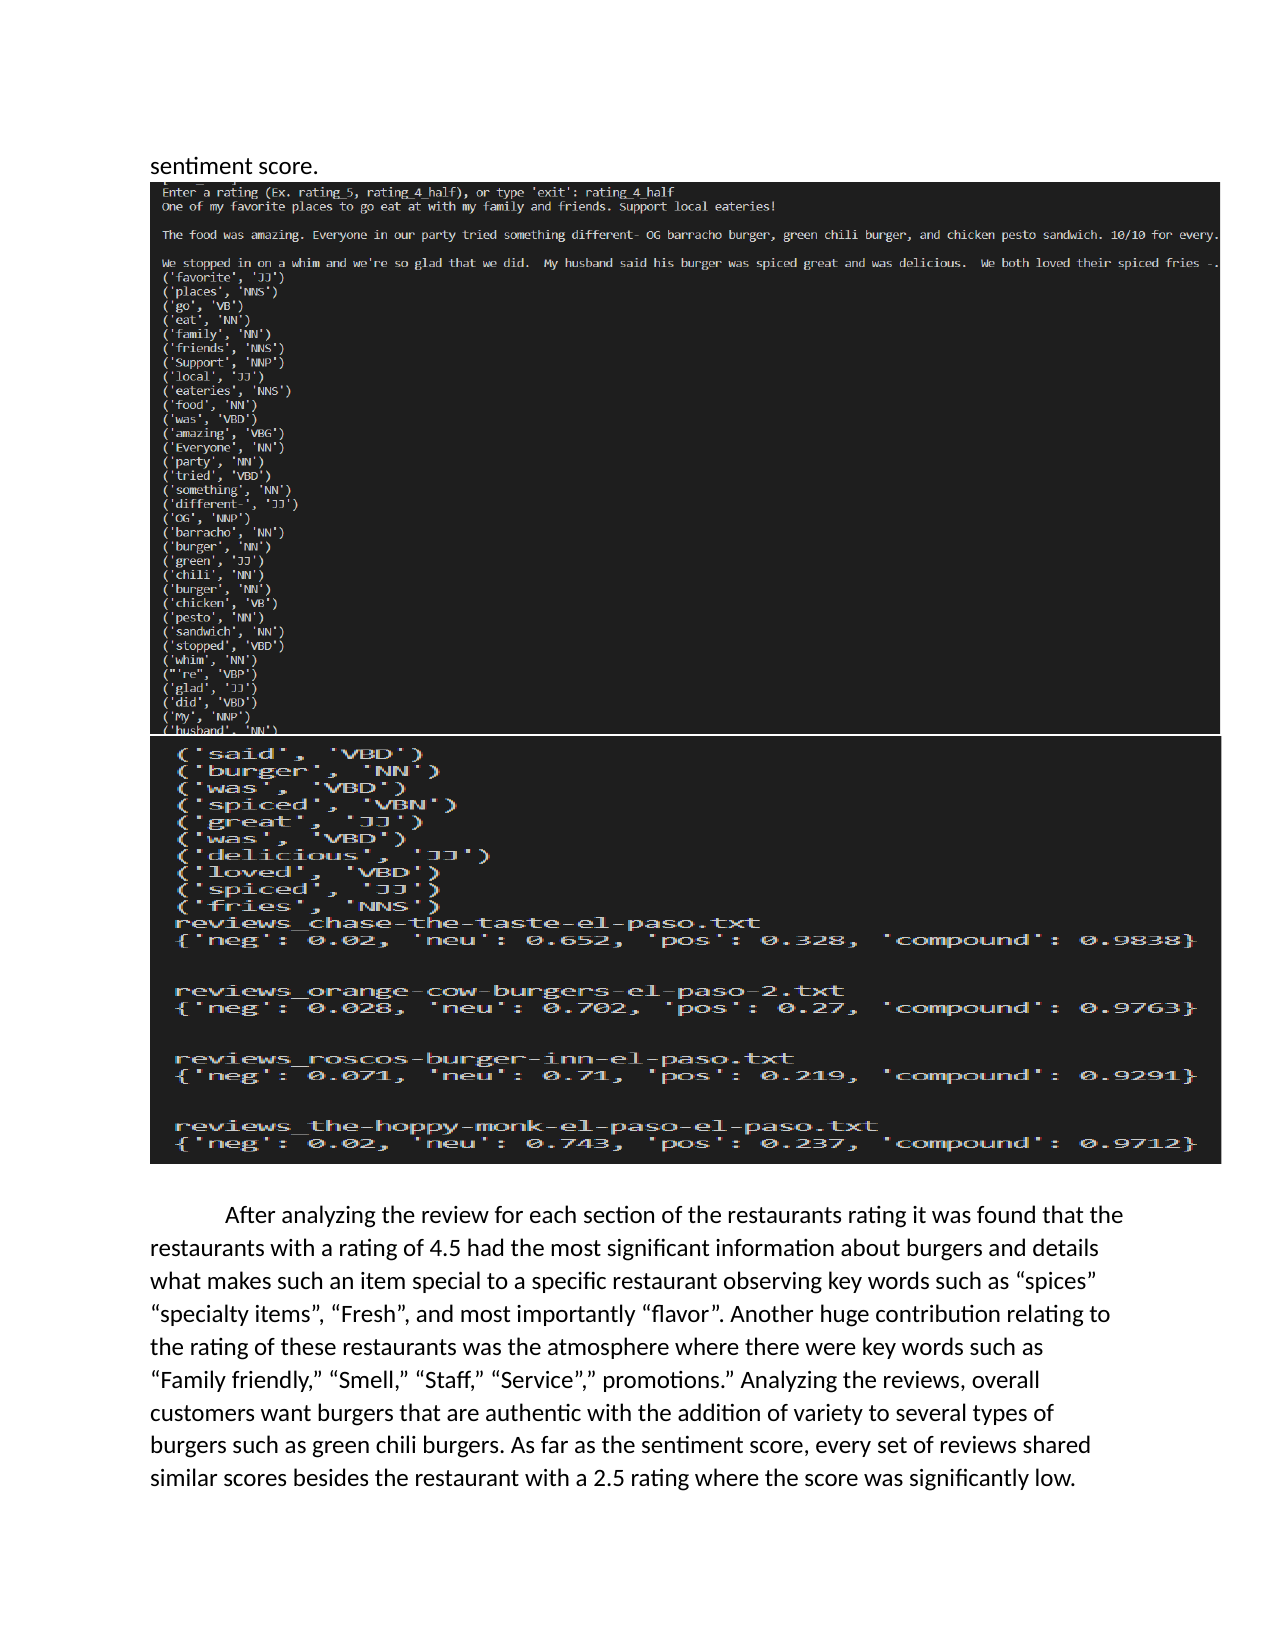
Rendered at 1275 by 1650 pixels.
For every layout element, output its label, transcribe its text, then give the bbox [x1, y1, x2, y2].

text After analyzing the review for each section of the restaurants rating it was found that the restaurants with a rating of 4.5 had the most significant information about burgers and details what makes such an item special to a specific restaurant observing key words such as “spices” “specialty items”, “Fresh”, and most importantly “flavor”. Another huge contribution relating to the rating of these restaurants was the atmosphere where there were key words such as “Family friendly,” “Smell,” “Staff,” “Service”,” promotions.” Analyzing the reviews, overall customers want burgers that are authentic with the addition of variety to several types of burgers such as green chili burgers. As far as the sentiment score, every set of reviews shared similar scores besides the restaurant with a 2.5 rating where the score was significantly low. [150, 1164, 1125, 1493]
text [150, 150, 1125, 182]
picture [150, 736, 1222, 1164]
picture [150, 182, 1221, 734]
